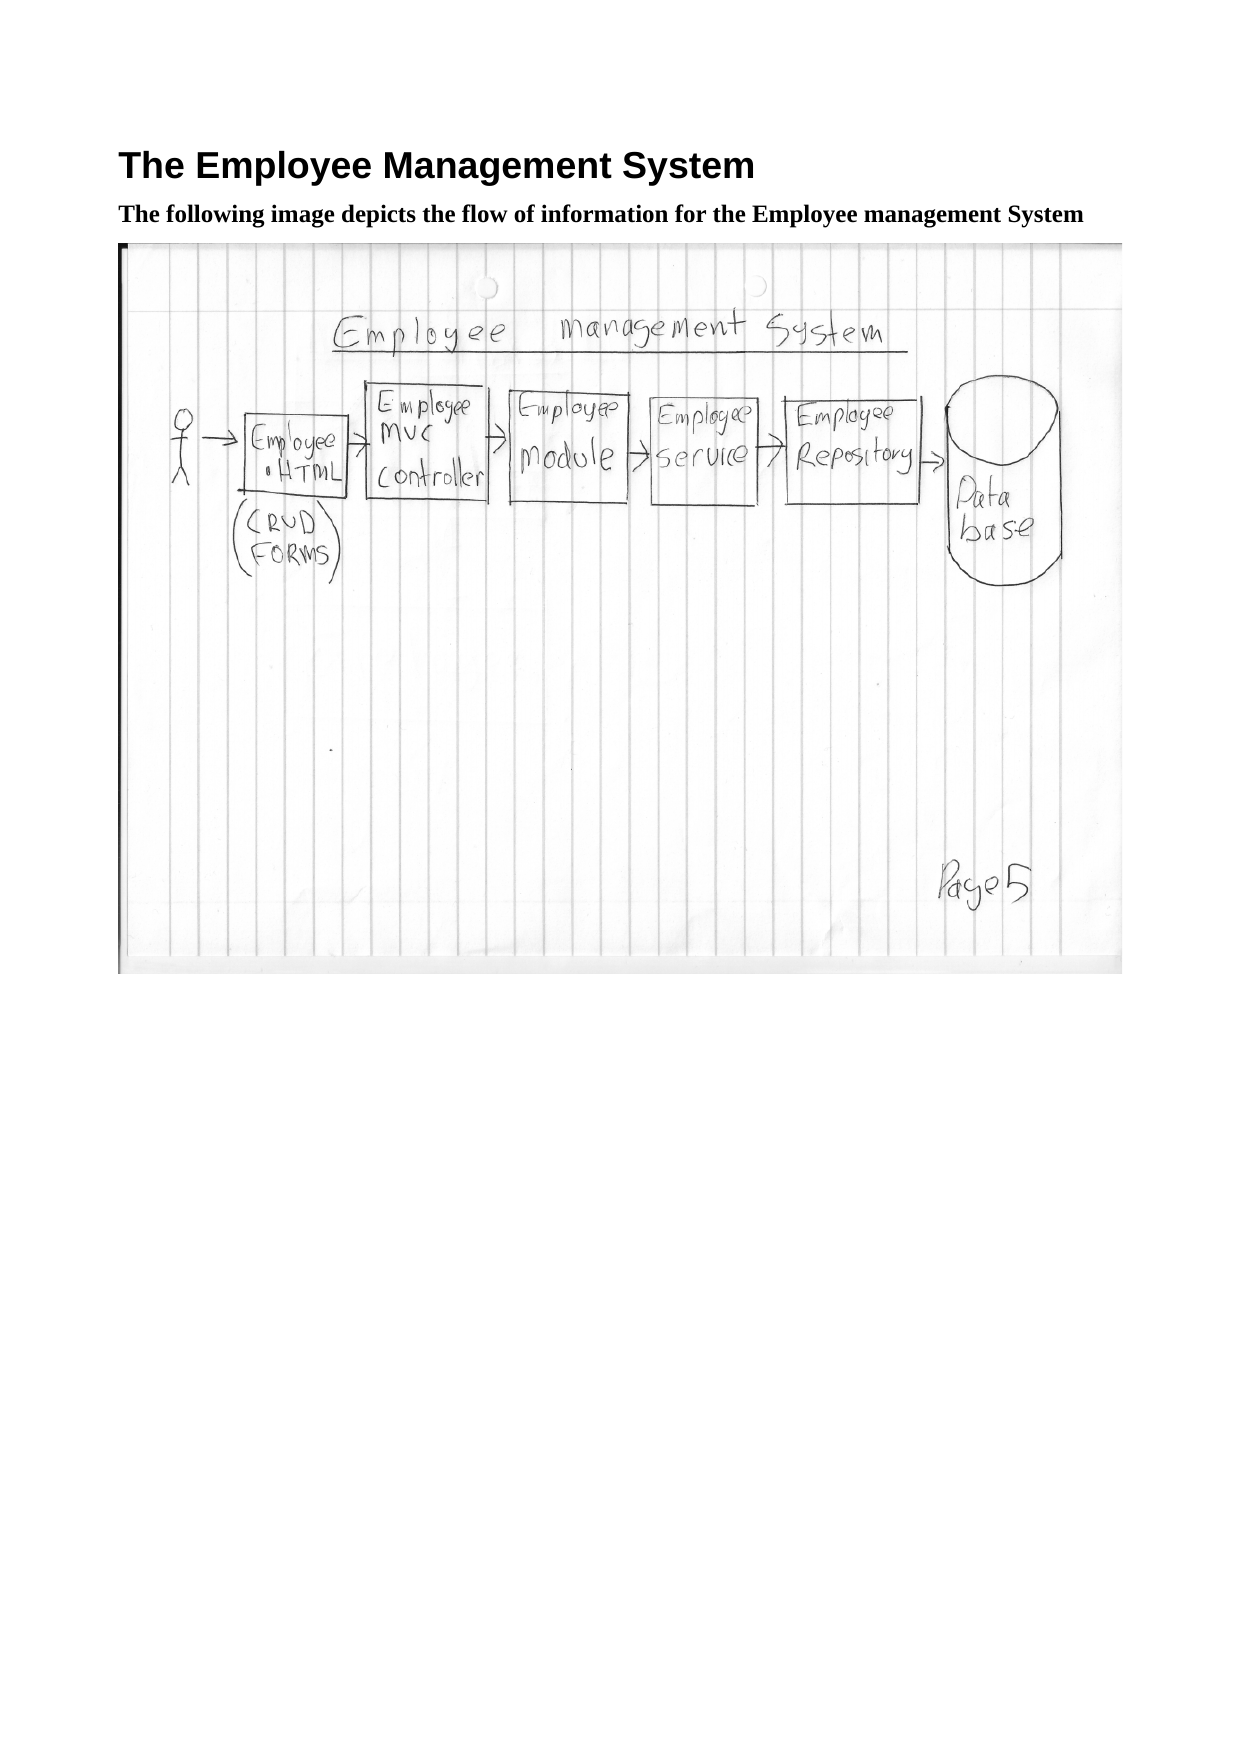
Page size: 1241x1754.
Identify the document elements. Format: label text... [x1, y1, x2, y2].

text The following image depicts the flow of information for the Employee management System [118, 199, 1122, 227]
subtitle The Employee Management System [118, 143, 1122, 186]
picture [118, 243, 1123, 974]
